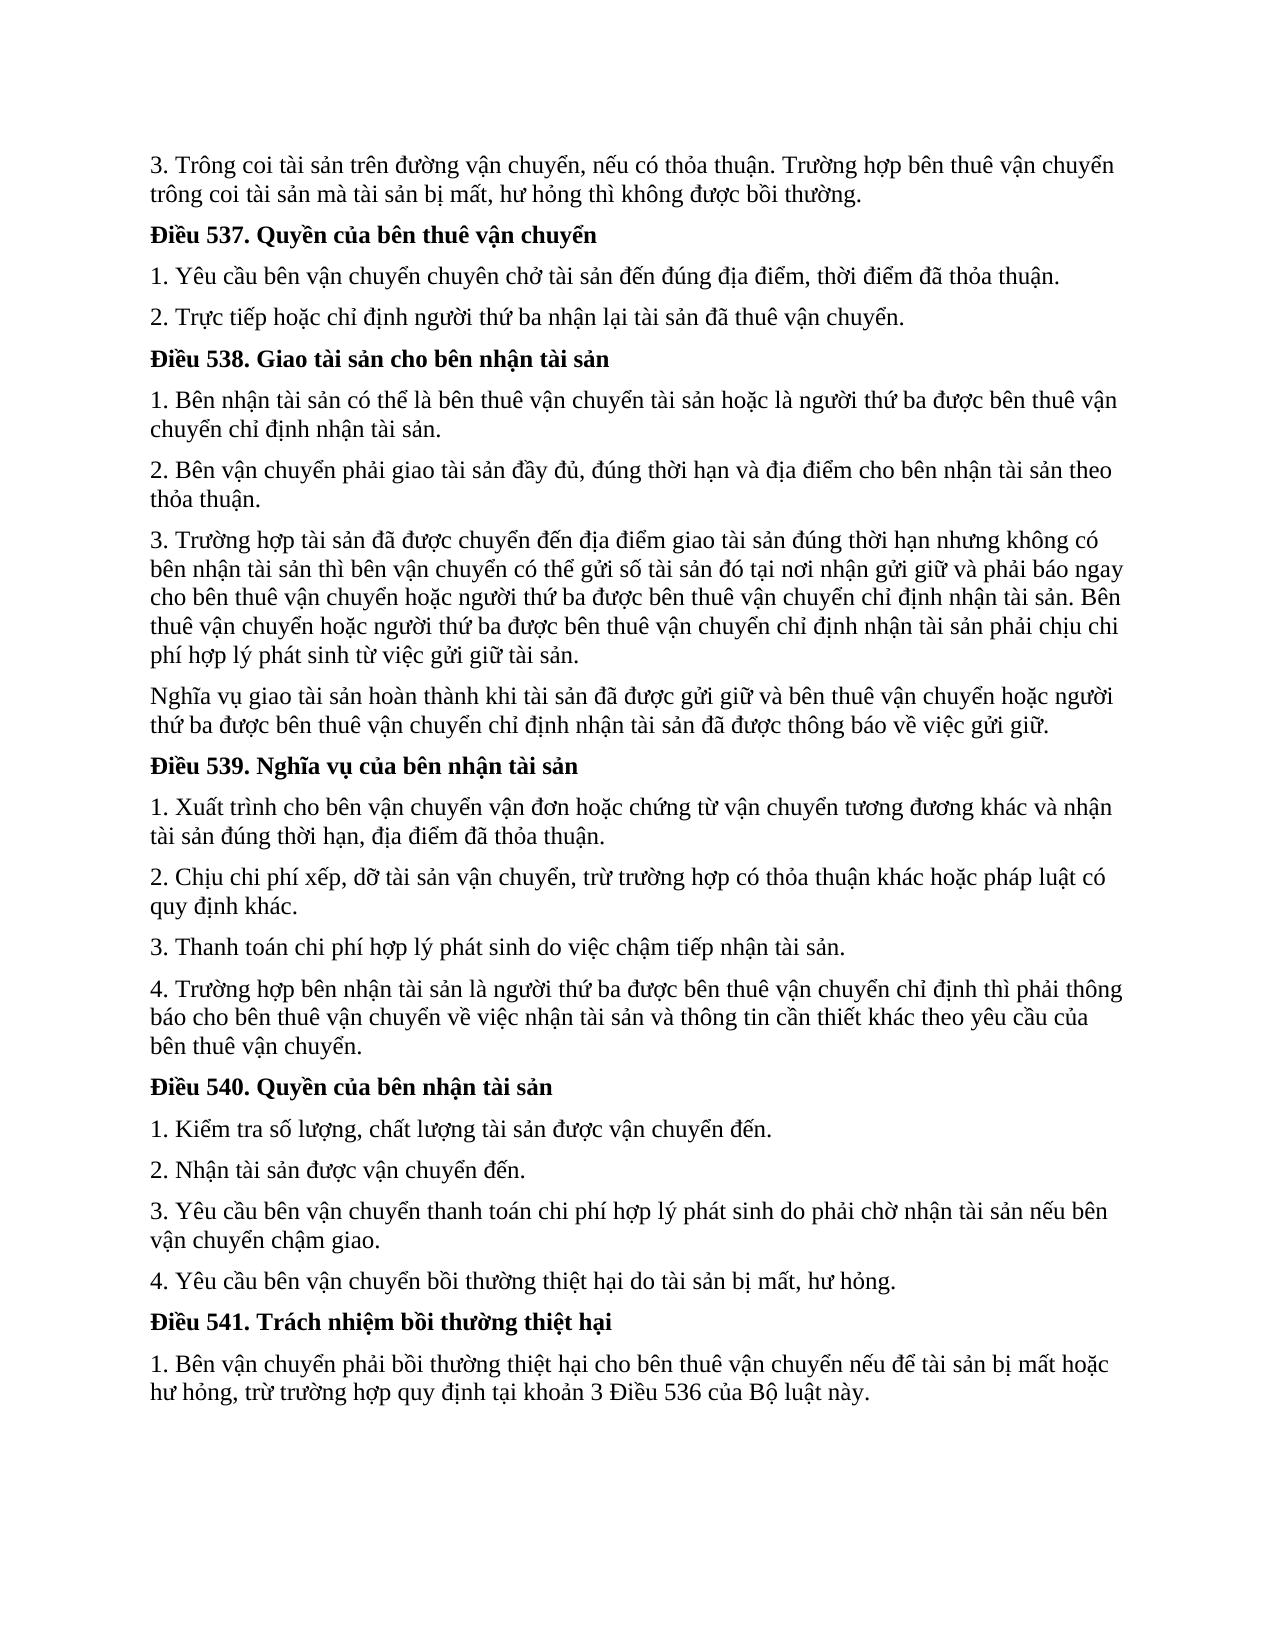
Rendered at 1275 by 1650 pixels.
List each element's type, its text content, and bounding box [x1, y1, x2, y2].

text 3. Thanh toán chi phí hợp lý phát sinh do việc chậm tiếp nhận tài sản. [150, 932, 1125, 961]
text Nghĩa vụ giao tài sản hoàn thành khi tài sản đã được gửi giữ và bên thuê vận chuyển hoặc người thứ ba được bên thuê vận chuyển chỉ định nhận tài sản đã được thông báo về việc gửi giữ. [150, 681, 1125, 739]
text 1. Xuất trình cho bên vận chuyển vận đơn hoặc chứng từ vận chuyển tương đương khác và nhận tài sản đúng thời hạn, địa điểm đã thỏa thuận. [150, 792, 1125, 850]
text 1. Bên nhận tài sản có thể là bên thuê vận chuyển tài sản hoặc là người thứ ba được bên thuê vận chuyển chỉ định nhận tài sản. [150, 385, 1125, 442]
text 2. Chịu chi phí xếp, dỡ tài sản vận chuyển, trừ trường hợp có thỏa thuận khác hoặc pháp luật có quy định khác. [150, 862, 1125, 920]
text 2. Bên vận chuyển phải giao tài sản đầy đủ, đúng thời hạn và địa điểm cho bên nhận tài sản theo thỏa thuận. [150, 455, 1125, 512]
text 1. Bên vận chuyển phải bồi thường thiệt hại cho bên thuê vận chuyển nếu để tài sản bị mất hoặc hư hỏng, trừ trường hợp quy định tại khoản 3 Điều 536 của Bộ luật này. [150, 1349, 1125, 1406]
text 3. Trường hợp tài sản đã được chuyển đến địa điểm giao tài sản đúng thời hạn nhưng không có bên nhận tài sản thì bên vận chuyển có thể gửi số tài sản đó tại nơi nhận gửi giữ và phải báo ngay cho bên thuê vận chuyển hoặc người thứ ba được bên thuê vận chuyển chỉ định nhận tài sản. Bên thuê vận chuyển hoặc người thứ ba được bên thuê vận chuyển chỉ định nhận tài sản phải chịu chi phí hợp lý phát sinh từ việc gửi giữ tài sản. [150, 525, 1125, 669]
text 4. Yêu cầu bên vận chuyển bồi thường thiệt hại do tài sản bị mất, hư hỏng. [150, 1266, 1125, 1295]
text 1. Kiểm tra số lượng, chất lượng tài sản được vận chuyển đến. [150, 1114, 1125, 1142]
text 3. Yêu cầu bên vận chuyển thanh toán chi phí hợp lý phát sinh do phải chờ nhận tài sản nếu bên vận chuyển chậm giao. [150, 1196, 1125, 1254]
text 4. Trường hợp bên nhận tài sản là người thứ ba được bên thuê vận chuyển chỉ định thì phải thông báo cho bên thuê vận chuyển về việc nhận tài sản và thông tin cần thiết khác theo yêu cầu của bên thuê vận chuyển. [150, 974, 1125, 1060]
text 3. Trông coi tài sản trên đường vận chuyển, nếu có thỏa thuận. Trường hợp bên thuê vận chuyển trông coi tài sản mà tài sản bị mất, hư hỏng thì không được bồi thường. [150, 150, 1125, 207]
text Điều 537. Quyền của bên thuê vận chuyển [150, 220, 1125, 249]
text Điều 540. Quyền của bên nhận tài sản [150, 1072, 1125, 1101]
text Điều 541. Trách nhiệm bồi thường thiệt hại [150, 1307, 1125, 1336]
text 2. Nhận tài sản được vận chuyển đến. [150, 1155, 1125, 1184]
text Điều 538. Giao tài sản cho bên nhận tài sản [150, 344, 1125, 372]
text 2. Trực tiếp hoặc chỉ định người thứ ba nhận lại tài sản đã thuê vận chuyển. [150, 302, 1125, 331]
text 1. Yêu cầu bên vận chuyển chuyên chở tài sản đến đúng địa điểm, thời điểm đã thỏa thuận. [150, 261, 1125, 290]
text Điều 539. Nghĩa vụ của bên nhận tài sản [150, 751, 1125, 780]
